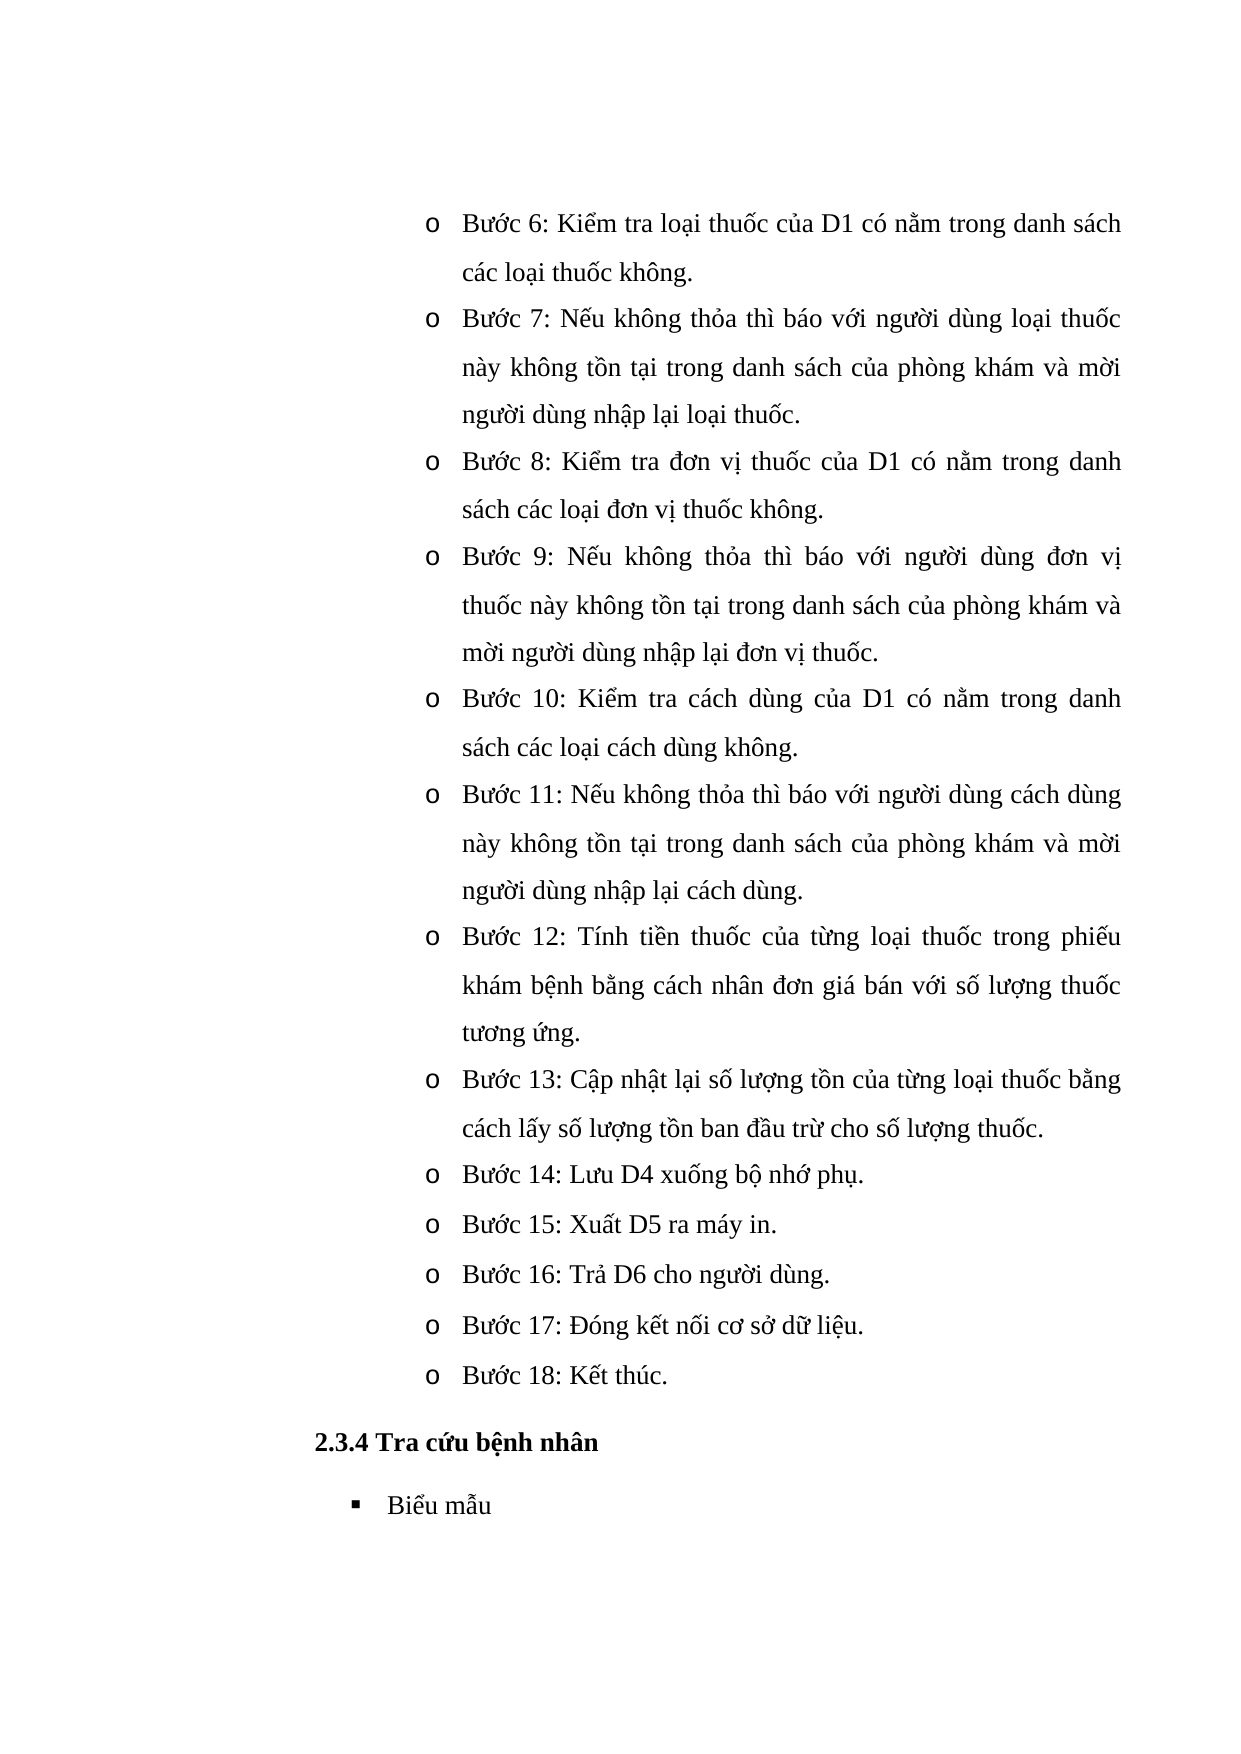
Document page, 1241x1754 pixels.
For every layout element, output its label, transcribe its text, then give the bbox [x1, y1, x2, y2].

list Bước 15: Xuất D5 ra máy in. [424, 1208, 1122, 1242]
list Biểu mẫu [349, 1489, 1122, 1520]
list Bước 14: Lưu D4 xuống bộ nhớ phụ. [424, 1158, 1122, 1192]
list Bước 18: Kết thúc. [424, 1359, 1122, 1392]
text 2.3.4 Tra cứu bệnh nhân [314, 1426, 1122, 1457]
list Bước 7: Nếu không thỏa thì báo với người dùng loại thuốc này không tồn tại trong danh sách của phòng khám và mời người dùng nhập lại loại thuốc. [424, 302, 1122, 429]
list Bước 17: Đóng kết nối cơ sở dữ liệu. [424, 1309, 1122, 1342]
list Bước 10: Kiểm tra cách dùng của D1 có nằm trong danh sách các loại cách dùng không. [424, 683, 1122, 763]
list Bước 6: Kiểm tra loại thuốc của D1 có nằm trong danh sách các loại thuốc không. [424, 207, 1122, 287]
list Bước 16: Trả D6 cho người dùng. [424, 1259, 1122, 1292]
list Bước 9: Nếu không thỏa thì báo với người dùng đơn vị thuốc này không tồn tại trong danh sách của phòng khám và mời người dùng nhập lại đơn vị thuốc. [424, 540, 1122, 667]
list Bước 12: Tính tiền thuốc của từng loại thuốc trong phiếu khám bệnh bằng cách nhân đơn giá bán với số lượng thuốc tương ứng. [424, 921, 1122, 1047]
list Bước 11: Nếu không thỏa thì báo với người dùng cách dùng này không tồn tại trong danh sách của phòng khám và mời người dùng nhập lại cách dùng. [424, 778, 1122, 905]
list Bước 8: Kiểm tra đơn vị thuốc của D1 có nằm trong danh sách các loại đơn vị thuốc không. [424, 445, 1122, 525]
list Bước 13: Cập nhật lại số lượng tồn của từng loại thuốc bằng cách lấy số lượng tồn ban đầu trừ cho số lượng thuốc. [424, 1063, 1122, 1143]
